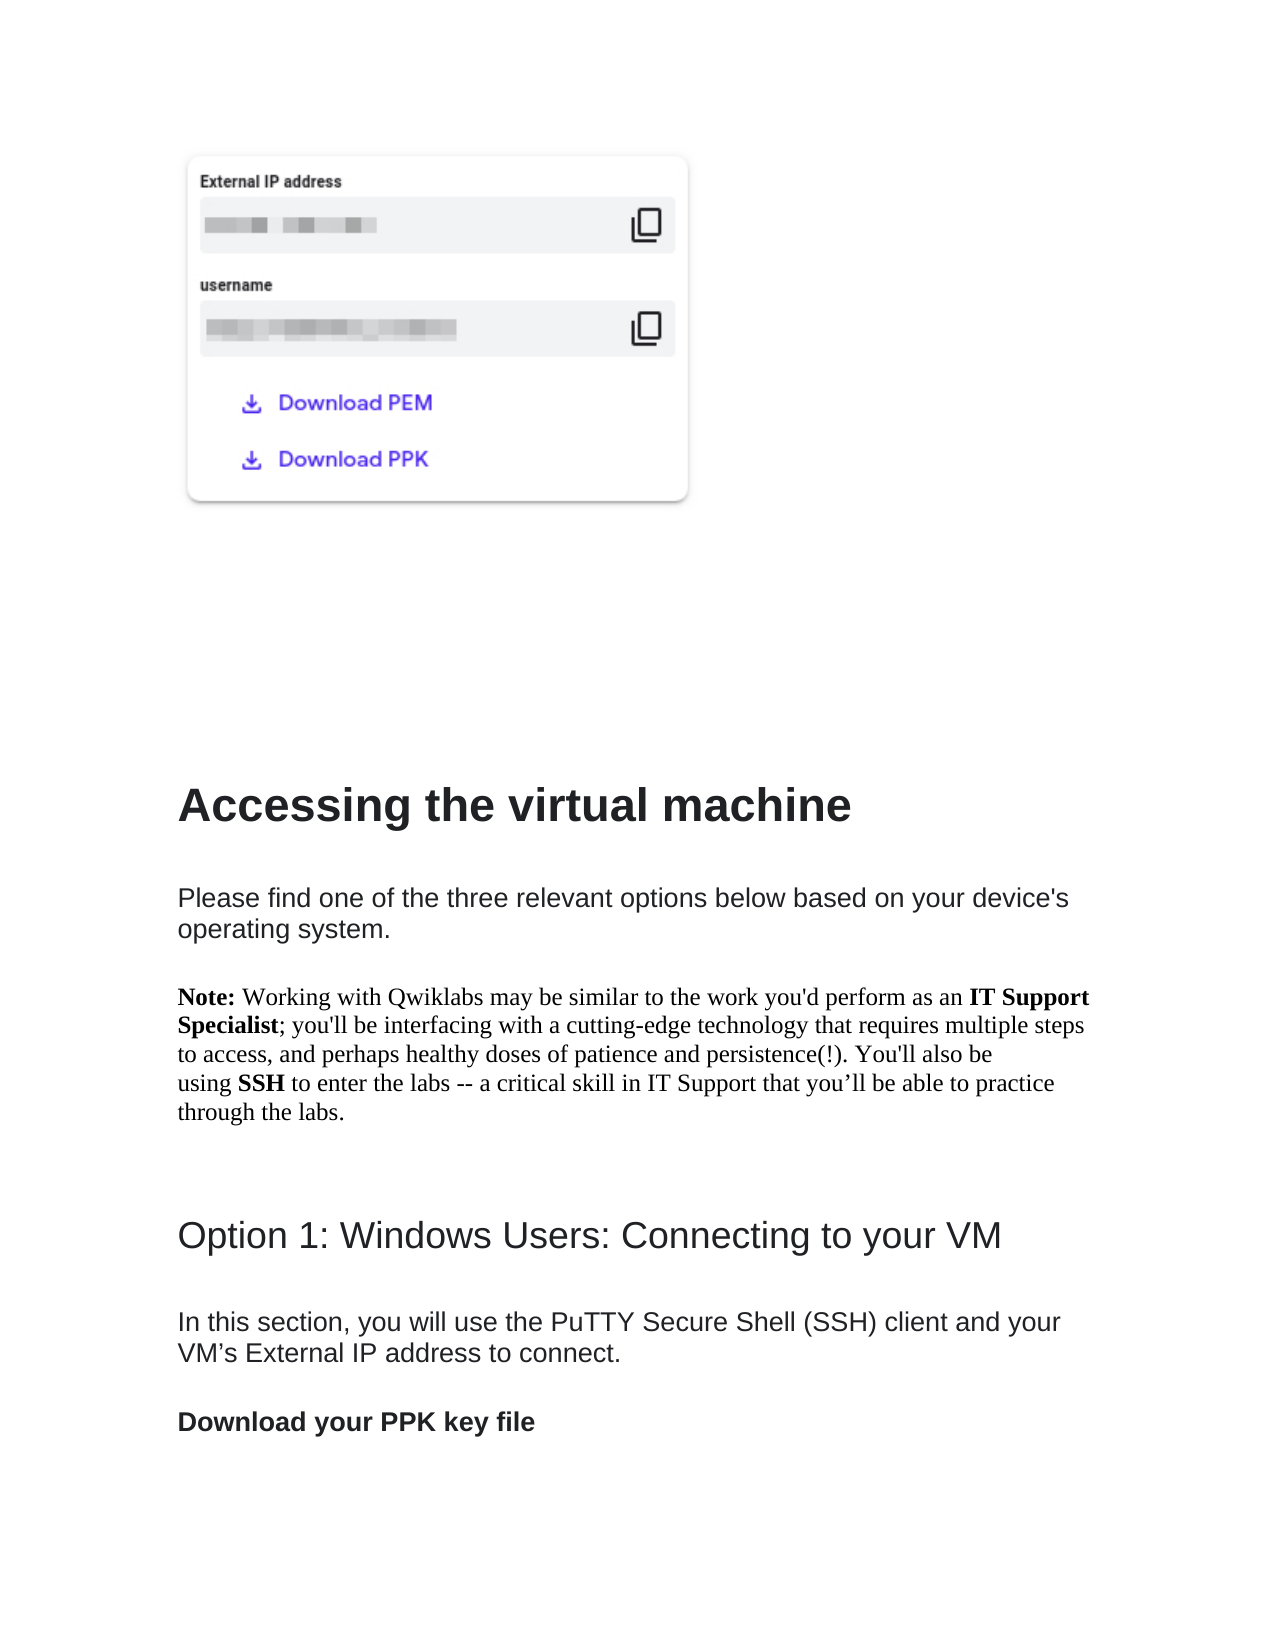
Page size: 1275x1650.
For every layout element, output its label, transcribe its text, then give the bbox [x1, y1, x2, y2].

text Option 1: Windows Users: Connecting to your VM [177, 1213, 1098, 1256]
text Note: Working with Qwiklabs may be similar to the work you'd perform as an IT Support Specialist; you'll be interfacing with a cutting-edge technology that requires multiple steps to access, and perhaps healthy doses of patience and persistence(!). You'll also be using SSH to enter the labs -- a critical skill in IT Support that you’ll be able to practice through the labs. [177, 982, 1098, 1126]
text Download your PPK key file [177, 1406, 1098, 1437]
picture [177, 147, 710, 528]
text Accessing the virtual machine [177, 778, 1098, 832]
text Please find one of the three relevant options below based on your device's operating system. [177, 882, 1098, 944]
text In this section, you will use the PuTTY Secure Shell (SSH) client and your VM’s External IP address to connect. [177, 1306, 1098, 1369]
